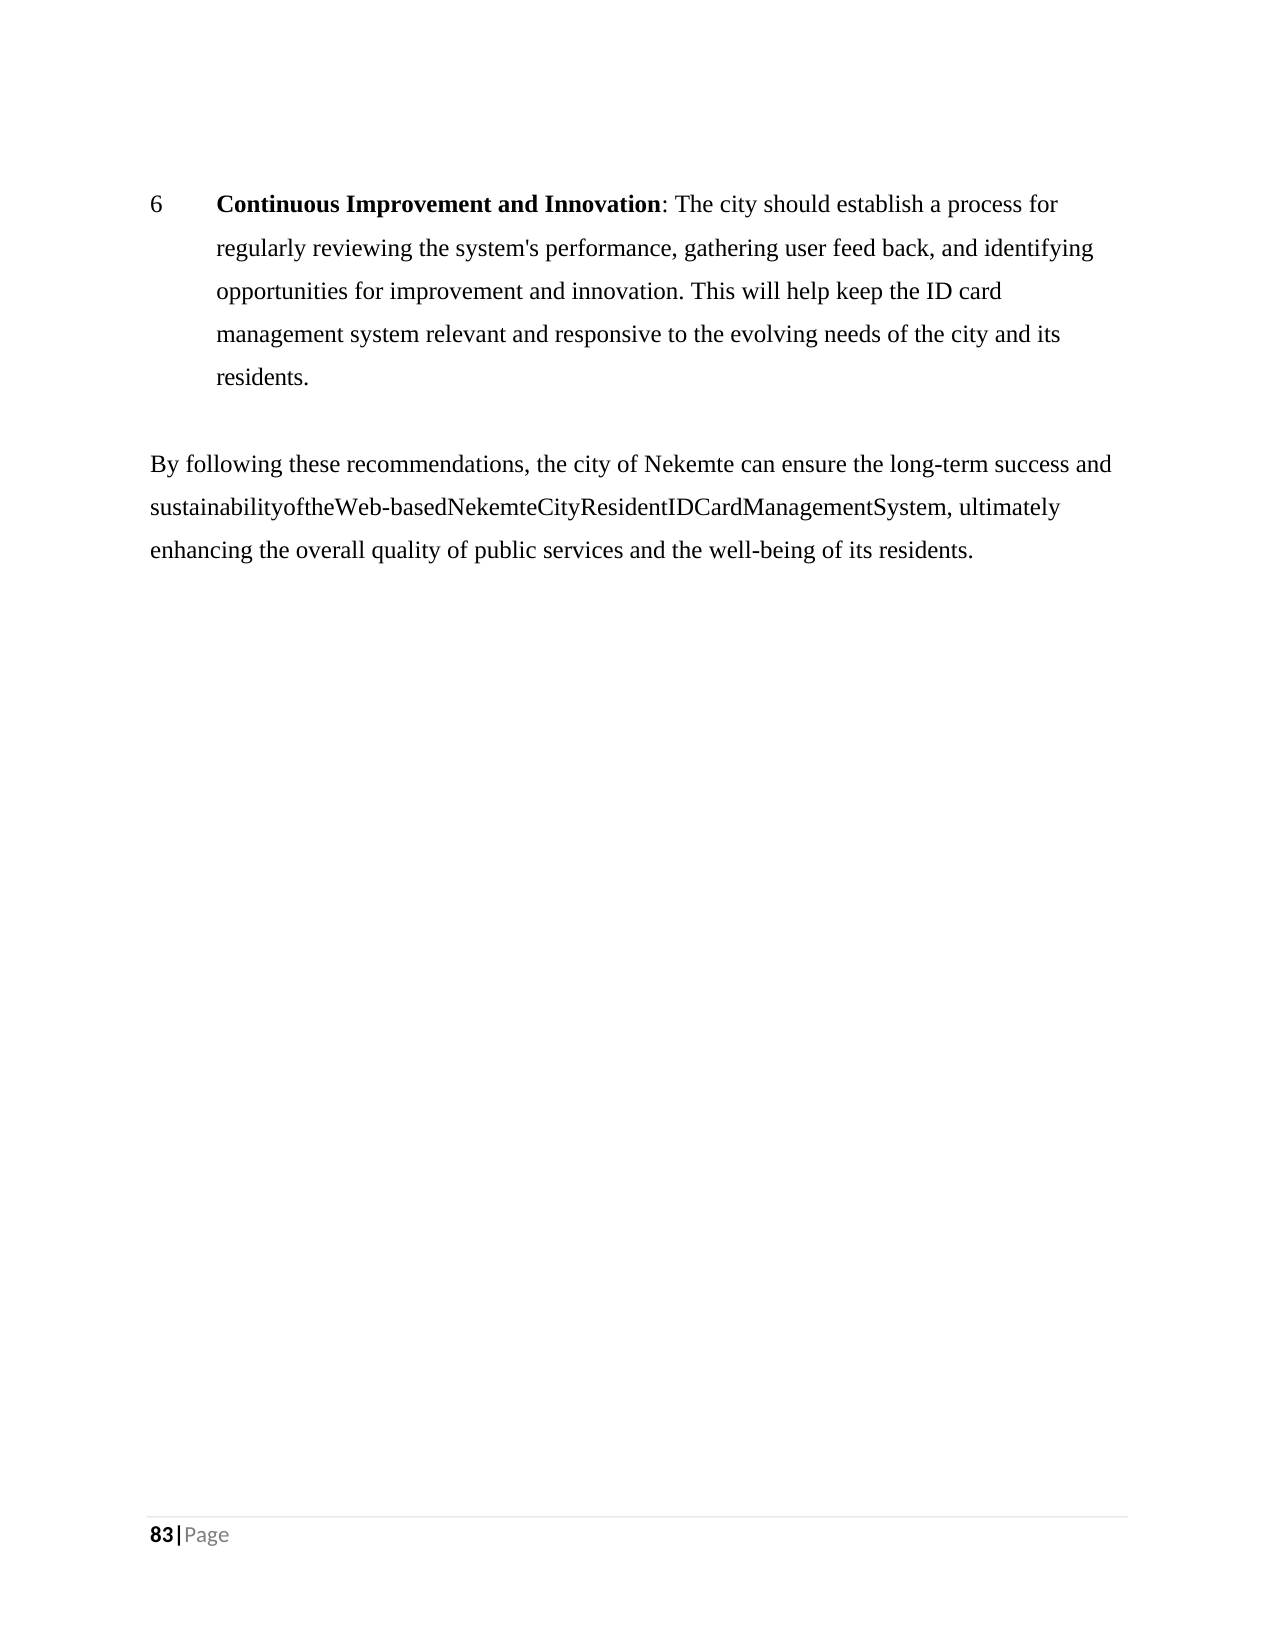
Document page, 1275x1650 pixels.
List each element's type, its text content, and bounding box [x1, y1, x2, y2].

list Continuous Improvement and Innovation: The city should establish a process for regularly reviewing the system's performance, gathering user feed back, and identifying opportunities for improvement and innovation. This will help keep the ID card management system relevant and responsive to the evolving needs of the city and its residents. [150, 189, 1096, 391]
text By following these recommendations, the city of Nekemte can ensure the long-term success and sustainabilityoftheWeb-basedNekemteCityResidentIDCardManagementSystem, ultimately enhancing the overall quality of public services and the well-being of its residents. [150, 449, 1124, 564]
